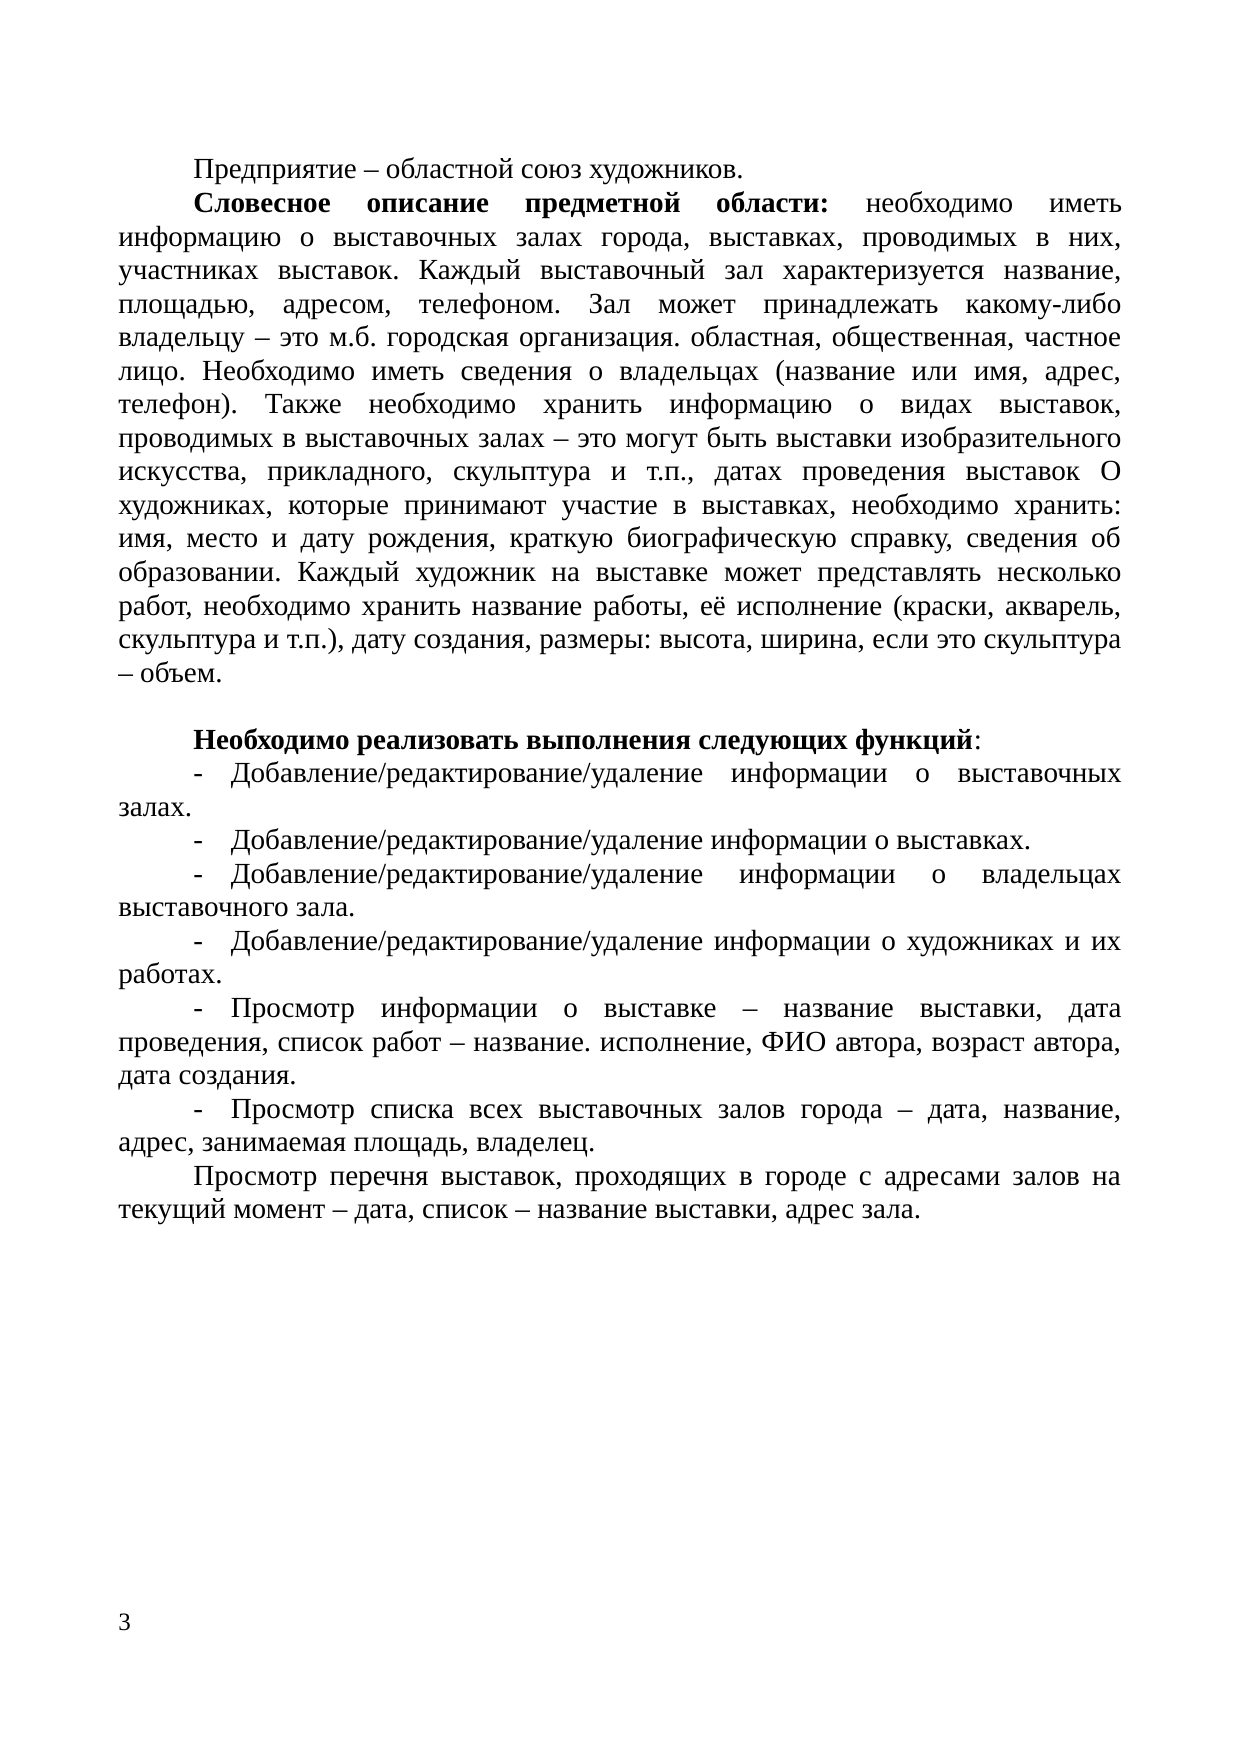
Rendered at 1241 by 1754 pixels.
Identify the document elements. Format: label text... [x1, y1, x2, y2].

text Предприятие – областной союз художников. [118, 152, 1122, 185]
text Просмотр перечня выставок, проходящих в городе с адресами залов на текущий момент – дата, список – название выставки, адрес зала. [118, 1158, 1122, 1225]
list Добавление/редактирование/удаление информации о художниках и их работах. [118, 923, 1122, 990]
list Добавление/редактирование/удаление информации о выставочных залах. [118, 755, 1122, 822]
list Просмотр информации о выставке – название выставки, дата проведения, список работ – название. исполнение, ФИО автора, возраст автора, дата создания. [118, 990, 1122, 1091]
list Просмотр списка всех выставочных залов города – дата, название, адрес, занимаемая площадь, владелец. [118, 1091, 1122, 1158]
text Необходимо реализовать выполнения следующих функций: [118, 722, 1122, 755]
list Добавление/редактирование/удаление информации о выставках. [118, 822, 1122, 856]
text Словесное описание предметной области: необходимо иметь информацию о выставочных залах города, выставках, проводимых в них, участниках выставок. Каждый выставочный зал характеризуется название, площадью, адресом, телефоном. Зал может принадлежать какому-либо владельцу – это м.б. городская организация. областная, общественная, частное лицо. Необходимо иметь сведения о владельцах (название или имя, адрес, телефон). Также необходимо хранить информацию о видах выставок, проводимых в выставочных залах – это могут быть выставки изобразительного искусства, прикладного, скульптура и т.п., датах проведения выставок О художниках, которые принимают участие в выставках, необходимо хранить: имя, место и дату рождения, краткую биографическую справку, сведения об образовании. Каждый художник на выставке может представлять несколько работ, необходимо хранить название работы, её исполнение (краски, акварель, скульптура и т.п.), дату создания, размеры: высота, ширина, если это скульптура – объем. [118, 185, 1122, 688]
list Добавление/редактирование/удаление информации о владельцах выставочного зала. [118, 856, 1122, 923]
